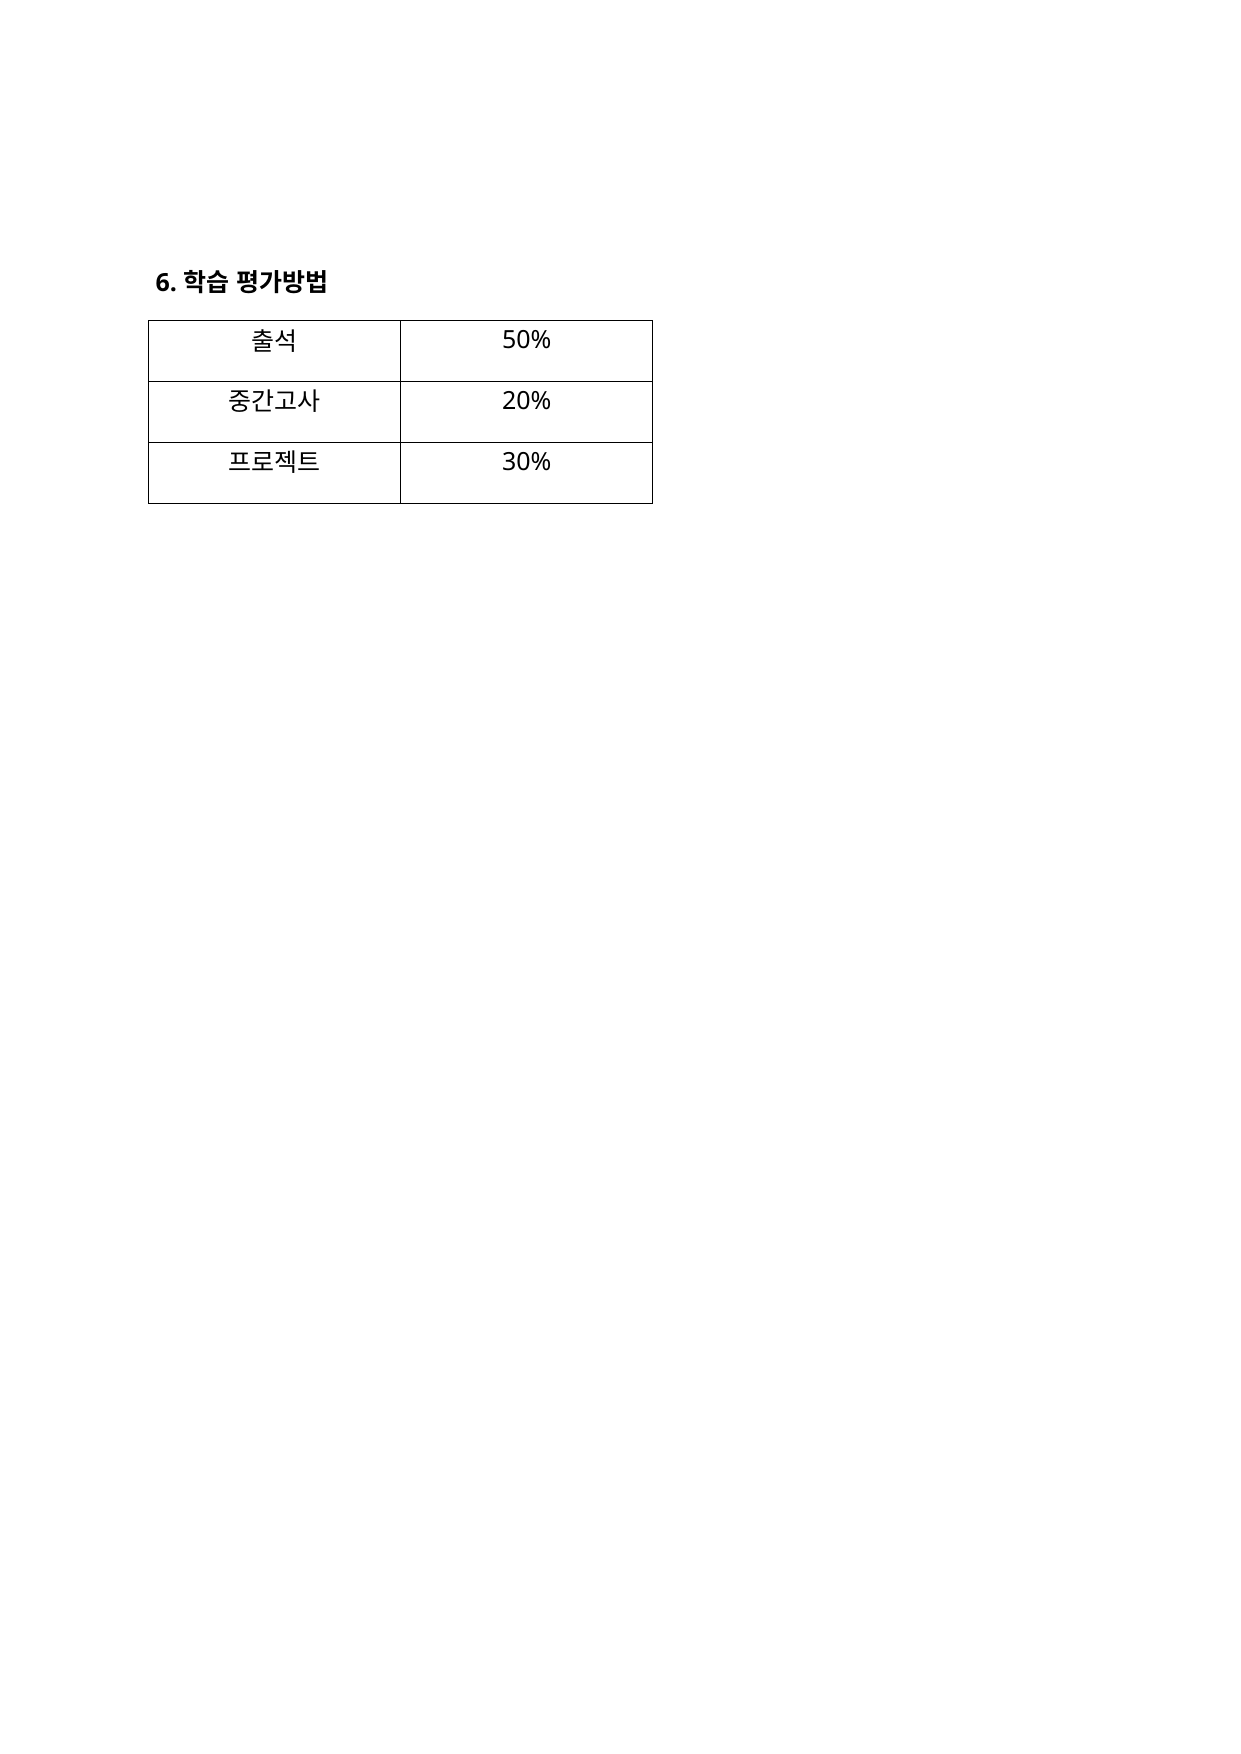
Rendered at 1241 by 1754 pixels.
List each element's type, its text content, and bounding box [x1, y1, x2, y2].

table_cell 프로젝트 [149, 443, 400, 503]
table_header 출석 [149, 321, 400, 381]
table_cell 20% [401, 382, 652, 442]
table_cell 중간고사 [149, 382, 400, 442]
table_header 50% [401, 321, 652, 381]
text 6. 학습 평가방법 [150, 262, 1090, 299]
table_cell 30% [401, 443, 652, 503]
